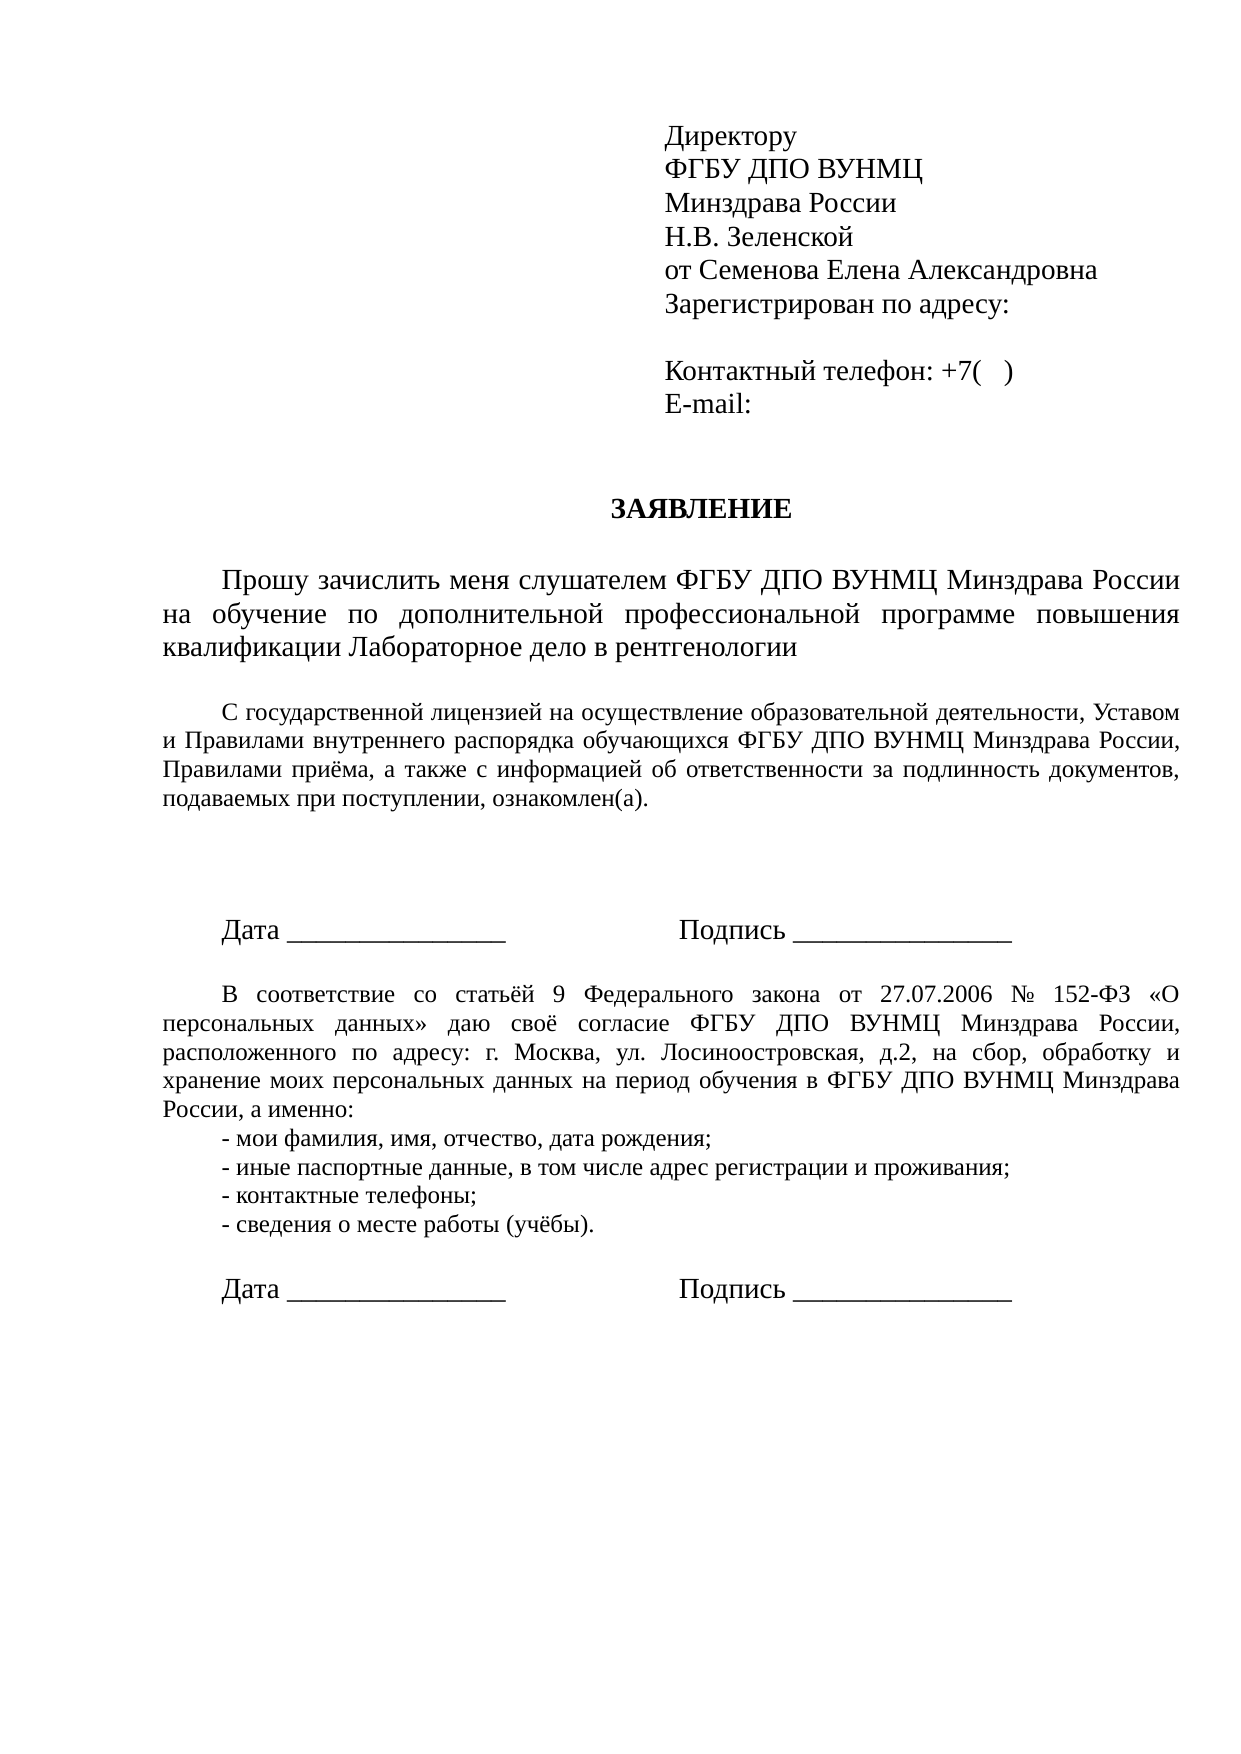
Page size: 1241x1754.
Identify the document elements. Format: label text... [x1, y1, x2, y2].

text от Семенова Елена Александровна [635, 252, 1181, 286]
text - контактные телефоны; [162, 1181, 1181, 1209]
text E-mail: [635, 386, 1181, 420]
text С государственной лицензией на осуществление образовательной деятельности, Уставом и Правилами внутреннего распорядка обучающихся ФГБУ ДПО ВУНМЦ Минздрава России, Правилами приёма, а также с информацией об ответственности за подлинность документов, подаваемых при поступлении, ознакомлен(а). [162, 697, 1181, 812]
text Директору [664, 118, 1181, 152]
text - иные паспортные данные, в том числе адрес регистрации и проживания; [162, 1152, 1181, 1181]
text Контактный телефон: +7( ) [635, 353, 1181, 386]
text - мои фамилия, имя, отчество, дата рождения; [162, 1123, 1181, 1152]
text Н.В. Зеленской [664, 219, 1181, 252]
text Дата _______________ Подпись _______________ [162, 912, 1181, 946]
text - сведения о месте работы (учёбы). [162, 1209, 1181, 1238]
text Минздрава России [664, 185, 1181, 219]
text ФГБУ ДПО ВУНМЦ [664, 152, 1181, 185]
text Зарегистрирован по адресу: [635, 286, 1181, 319]
text В соответствие со статьёй 9 Федерального закона от 27.07.2006 № 152-ФЗ «О персональных данных» даю своё согласие ФГБУ ДПО ВУНМЦ Минздрава России, расположенного по адресу: г. Москва, ул. Лосиноостровская, д.2, на сбор, обработку и хранение моих персональных данных на период обучения в ФГБУ ДПО ВУНМЦ Минздрава России, а именно: [162, 979, 1181, 1123]
text Дата _______________ Подпись _______________ [162, 1272, 1181, 1305]
text ЗАЯВЛЕНИЕ [162, 491, 1181, 525]
text Прошу зачислить меня слушателем ФГБУ ДПО ВУНМЦ Минздрава России на обучение по дополнительной профессиональной программе повышения квалификации Лабораторное дело в рентгенологии [162, 562, 1181, 663]
